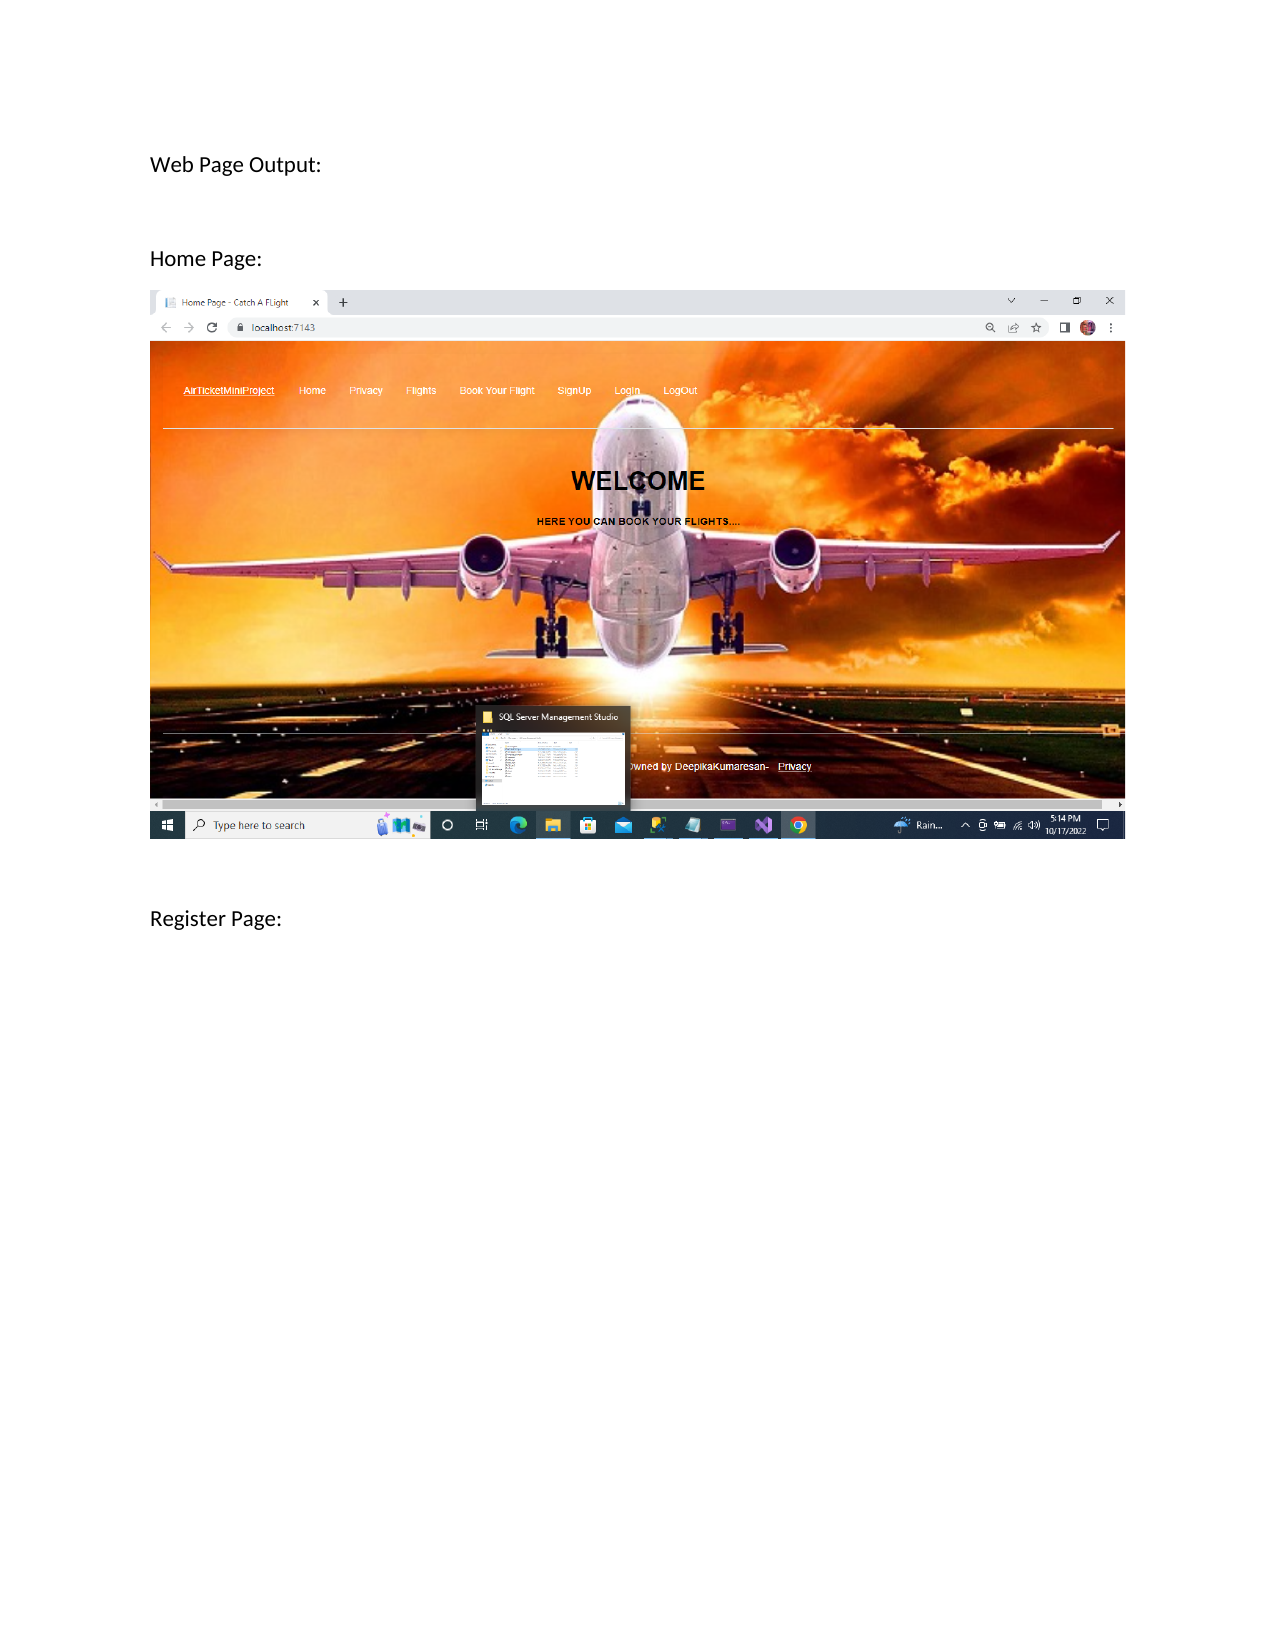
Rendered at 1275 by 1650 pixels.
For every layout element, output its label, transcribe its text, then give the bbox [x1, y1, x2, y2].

text Register Page: [150, 904, 1125, 932]
text Web Page Output: [150, 150, 1125, 178]
picture [150, 290, 1125, 839]
text Home Page: [150, 244, 1125, 272]
